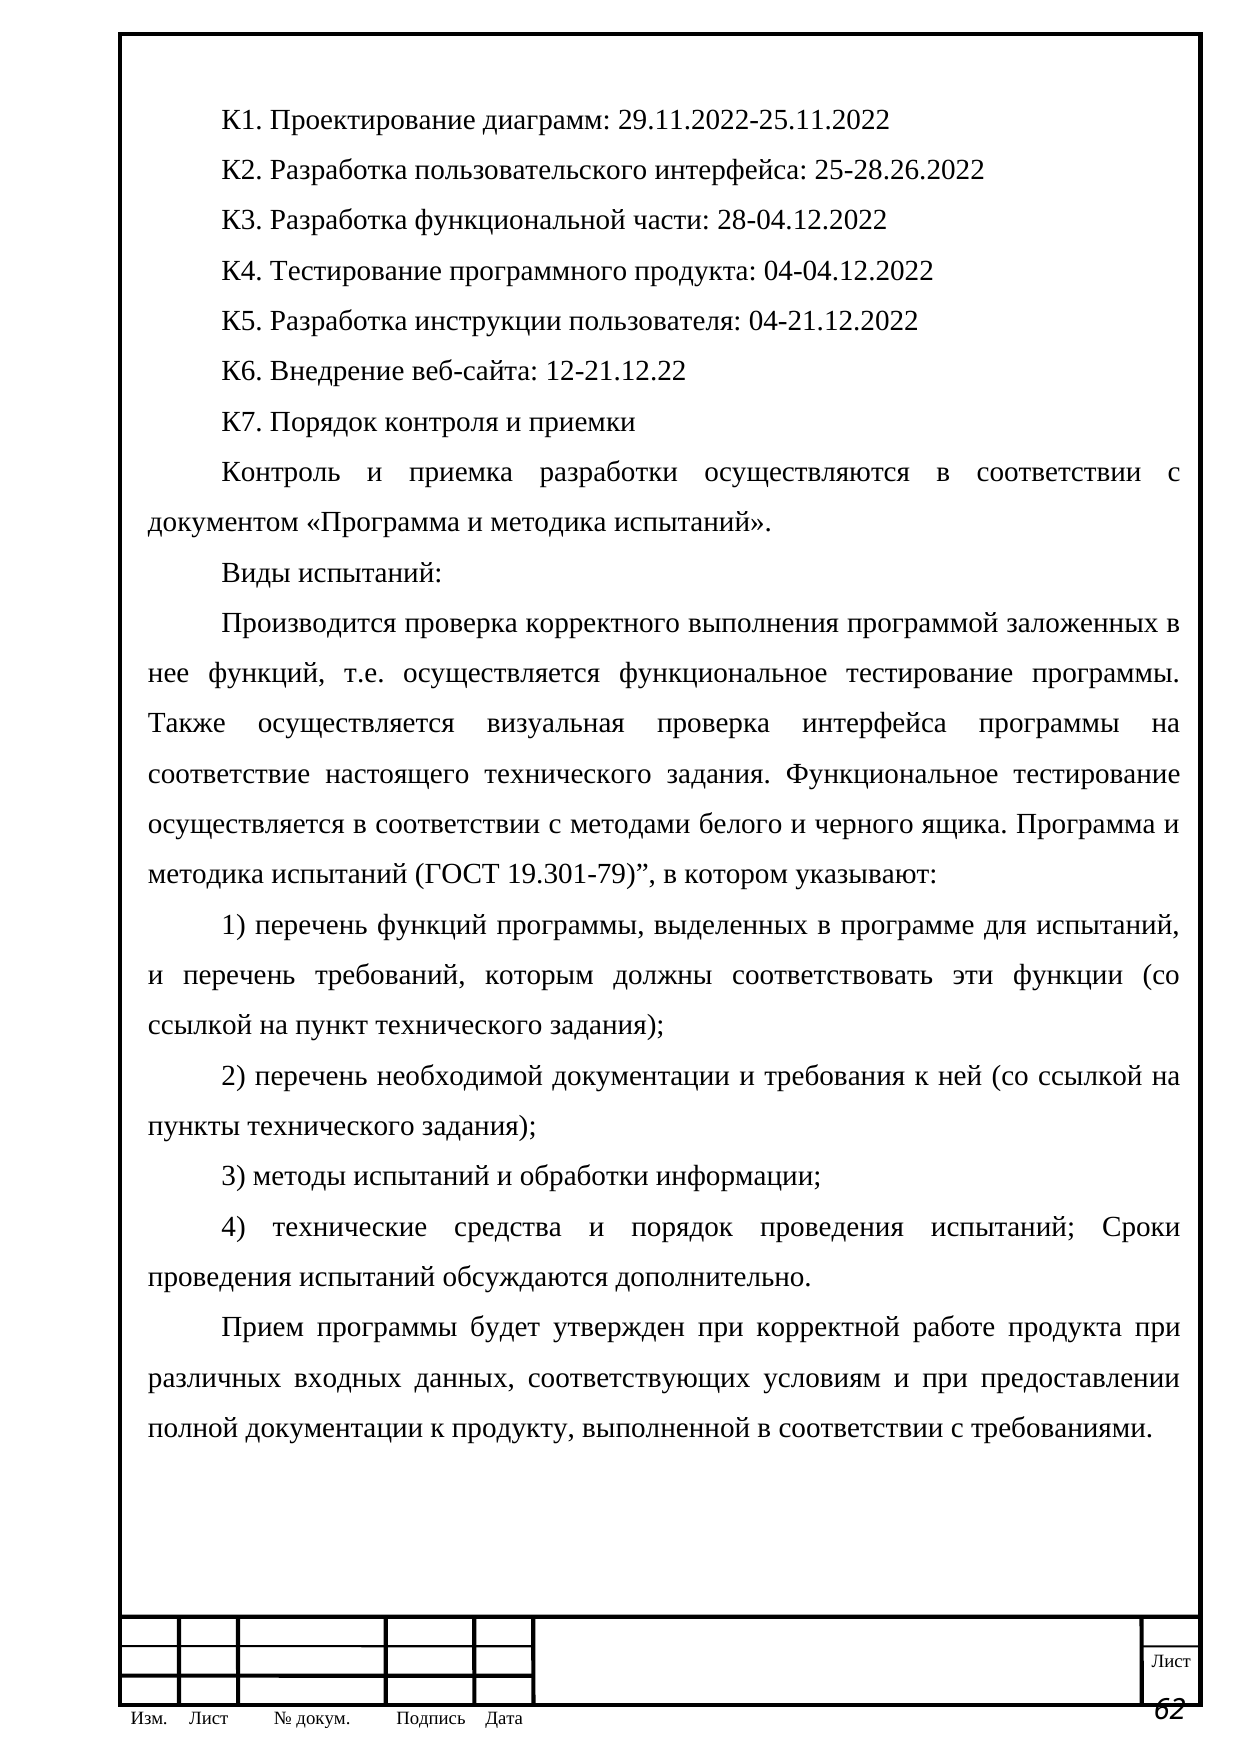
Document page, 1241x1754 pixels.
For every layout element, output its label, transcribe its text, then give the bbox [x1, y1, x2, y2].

text К5. Разработка инструкции пользователя: 04-21.12.2022 [148, 303, 1181, 337]
text К7. Порядок контроля и приемки [148, 404, 1181, 437]
text 3) методы испытаний и обработки информации; [148, 1158, 1181, 1192]
text Производится проверка корректного выполнения программой заложенных в нее функций, т.е. осуществляется функциональное тестирование программы. Также осуществляется визуальная проверка интерфейса программы на соответствие настоящего технического задания. Функциональное тестирование осуществляется в соответствии с методами белого и черного ящика. Программа и методика испытаний (ГОСТ 19.301-79)”, в котором указывают: [148, 605, 1181, 890]
text К1. Проектирование диаграмм: 29.11.2022-25.11.2022 [148, 102, 1181, 135]
text К2. Разработка пользовательского интерфейса: 25-28.26.2022 [148, 152, 1181, 186]
text К4. Тестирование программного продукта: 04-04.12.2022 [148, 253, 1181, 286]
text К3. Разработка функциональной части: 28-04.12.2022 [148, 202, 1181, 236]
text 2) перечень необходимой документации и требования к ней (со ссылкой на пункты технического задания); [148, 1058, 1181, 1142]
text Прием программы будет утвержден при корректной работе продукта при различных входных данных, соответствующих условиям и при предоставлении полной документации к продукту, выполненной в соответствии с требованиями. [148, 1309, 1181, 1443]
text 1) перечень функций программы, выделенных в программе для испытаний, и перечень требований, которым должны соответствовать эти функции (со ссылкой на пункт технического задания); [148, 907, 1181, 1041]
text Виды испытаний: [148, 555, 1181, 588]
text Контроль и приемка разработки осуществляются в соответствии с документом «Программа и методика испытаний». [148, 454, 1181, 538]
text К6. Внедрение веб-сайта: 12-21.12.22 [148, 353, 1181, 387]
text 4) технические средства и порядок проведения испытаний; Сроки проведения испытаний обсуждаются дополнительно. [148, 1209, 1181, 1293]
